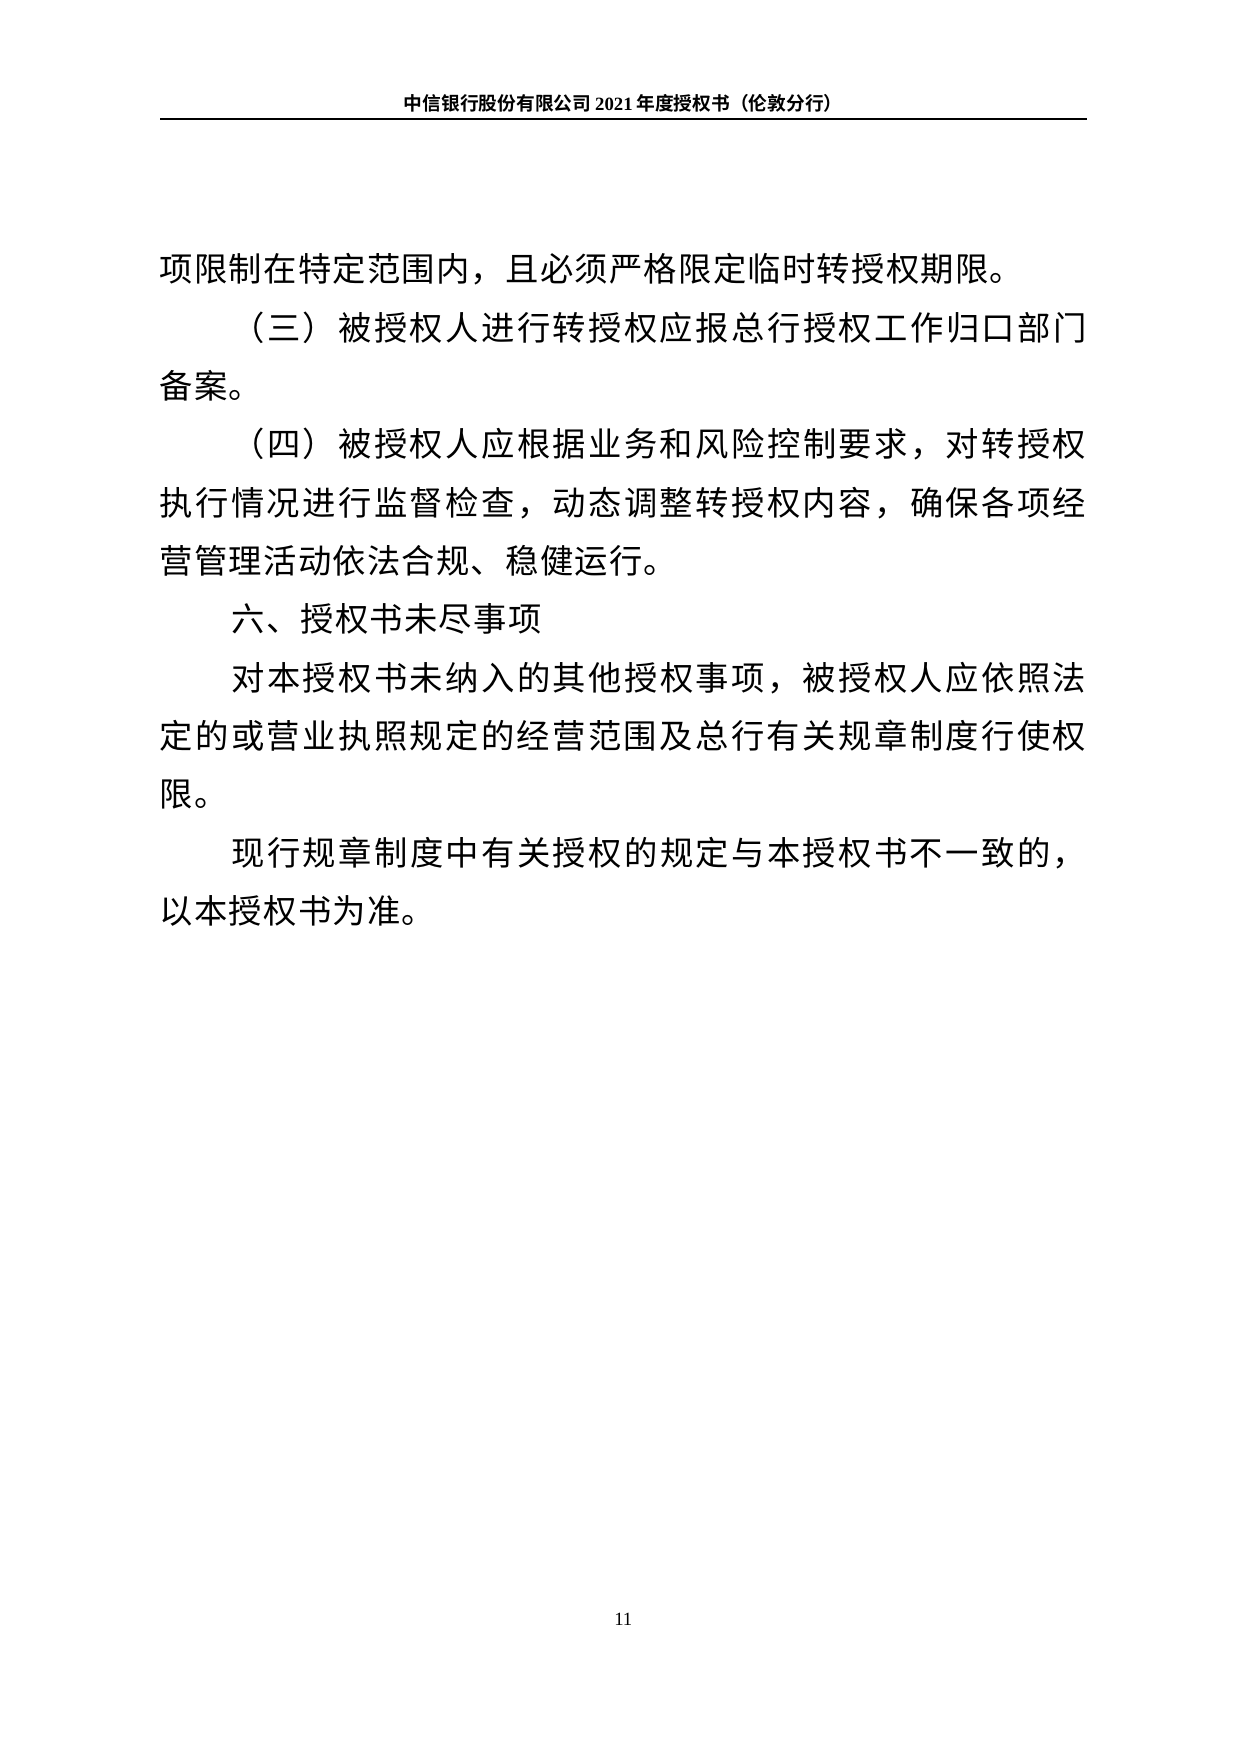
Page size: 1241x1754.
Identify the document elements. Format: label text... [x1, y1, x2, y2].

text 对本授权书未纳入的其他授权事项，被授权人应依照法定的或营业执照规定的经营范围及总行有关规章制度行使权限。 [159, 641, 1087, 816]
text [159, 233, 1087, 291]
text 现行规章制度中有关授权的规定与本授权书不一致的，以本授权书为准。 [159, 816, 1087, 933]
text （三）被授权人进行转授权应报总行授权工作归口部门备案。 [159, 291, 1087, 408]
text 六、授权书未尽事项 [159, 583, 1087, 641]
text （四）被授权人应根据业务和风险控制要求，对转授权执行情况进行监督检查，动态调整转授权内容，确保各项经营管理活动依法合规、稳健运行。 [159, 408, 1087, 583]
